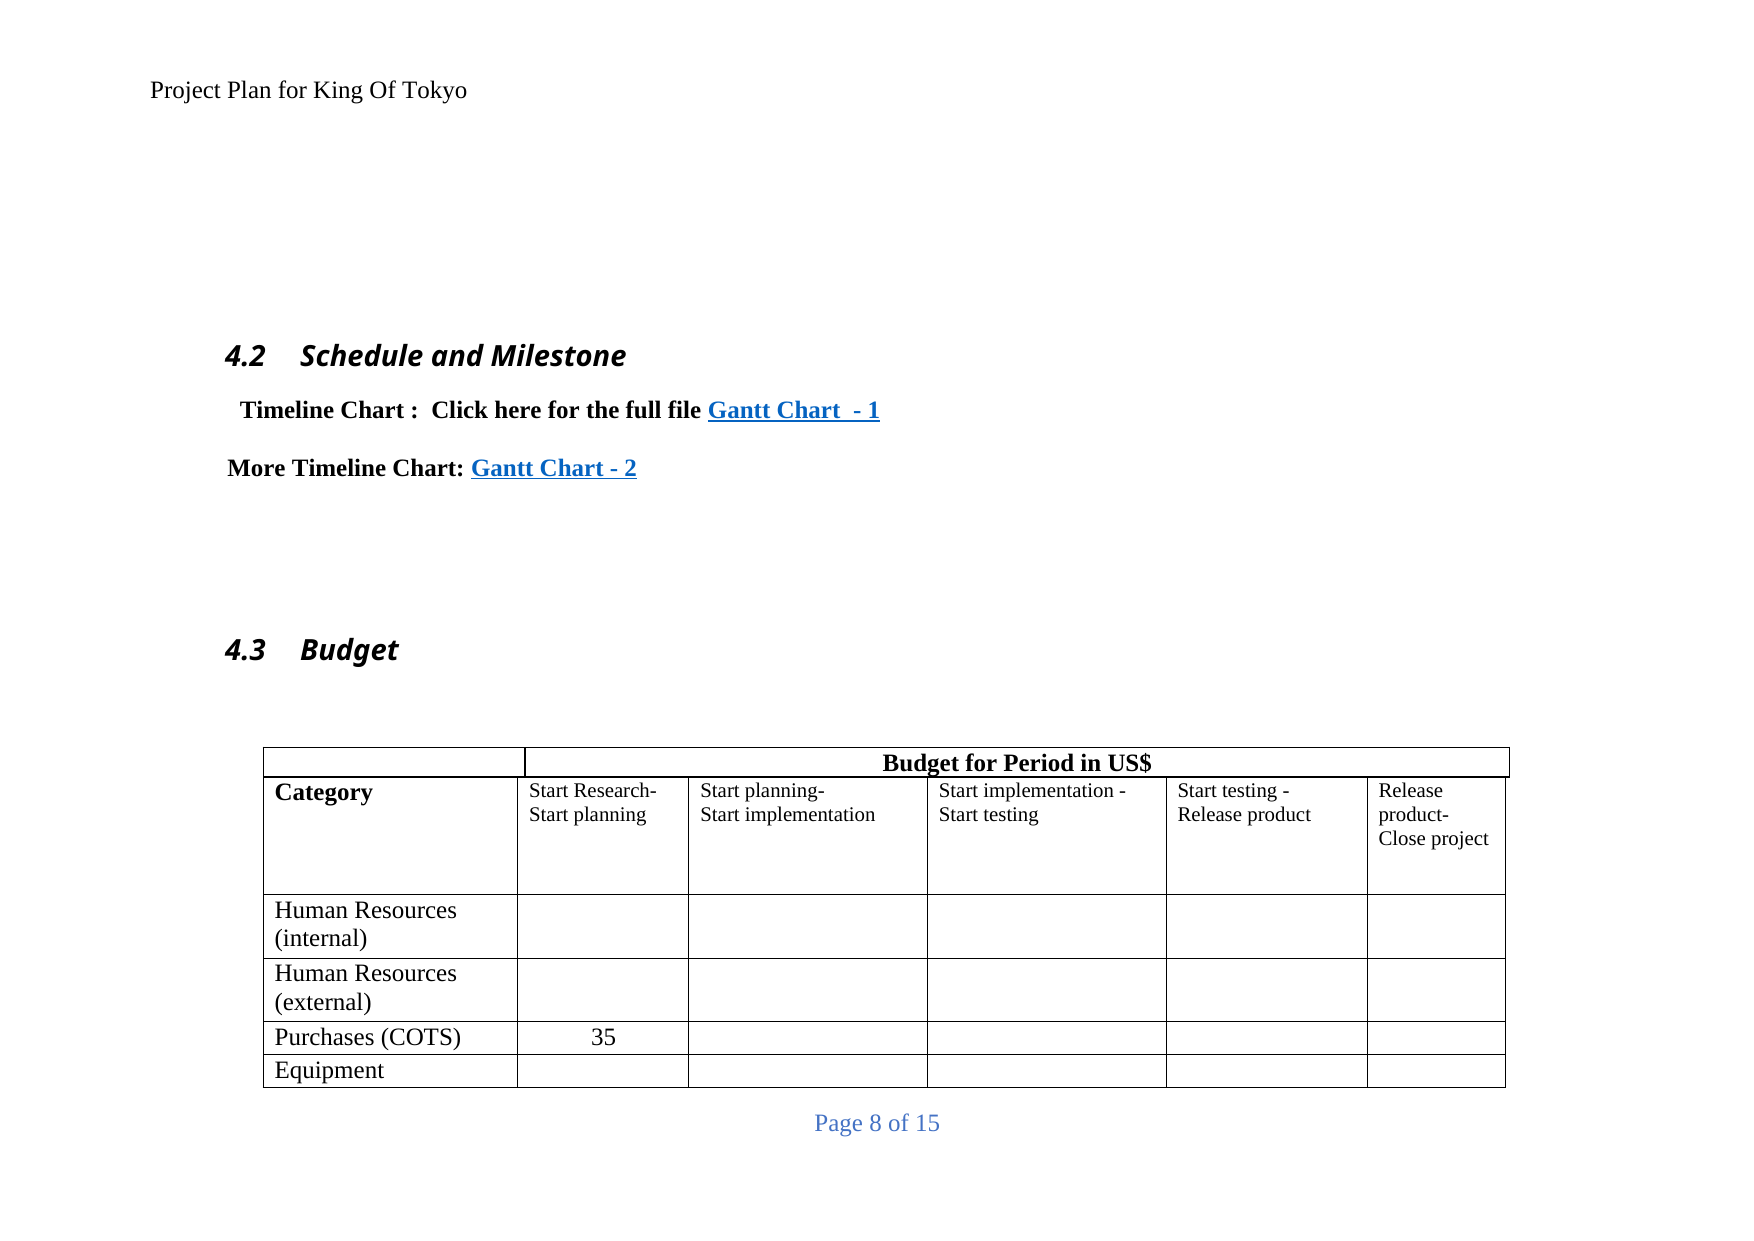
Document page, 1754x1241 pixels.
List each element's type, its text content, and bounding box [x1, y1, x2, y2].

text More Timeline Chart: Gantt Chart - 2 [227, 453, 1604, 481]
table_cell [1368, 1055, 1505, 1087]
table_cell Category [264, 778, 517, 894]
table_cell [928, 1022, 1166, 1054]
subtitle Schedule and Milestone [225, 336, 1604, 375]
table_cell Start planning- Start implementation [689, 778, 927, 894]
table_cell Human Resources (internal) [264, 895, 517, 957]
table_cell [518, 1055, 688, 1087]
table_cell [689, 1022, 927, 1054]
table_cell Start implementation - Start testing [928, 778, 1166, 894]
table_cell [1167, 895, 1367, 957]
text Timeline Chart : Click here for the full file Gantt Chart - 1 [189, 395, 1604, 424]
table_cell [928, 959, 1166, 1021]
table_cell Human Resources (external) [264, 959, 517, 1021]
table_cell [1368, 959, 1505, 1021]
table_cell 35 [518, 1022, 688, 1054]
table_header [264, 748, 524, 776]
table_cell [1368, 1022, 1505, 1054]
table_cell [518, 895, 688, 957]
table_cell Equipment [264, 1055, 517, 1087]
table_cell Release product- Close project [1368, 778, 1505, 894]
table_cell [689, 895, 927, 957]
table_cell [1167, 959, 1367, 1021]
table_cell Start Research- Start planning [518, 778, 688, 894]
table_cell [689, 1055, 927, 1087]
table_cell [928, 895, 1166, 957]
table_cell [1368, 895, 1505, 957]
table_cell [928, 1055, 1166, 1087]
table_cell [1167, 1022, 1367, 1054]
table_cell [689, 959, 927, 1021]
table_cell [518, 959, 688, 1021]
table_cell [1167, 1055, 1367, 1087]
table_header Budget for Period in US$ [526, 748, 1509, 776]
table_cell Purchases (COTS) [264, 1022, 517, 1054]
subtitle Budget [225, 630, 1604, 669]
table_cell Start testing - Release product [1167, 778, 1367, 894]
